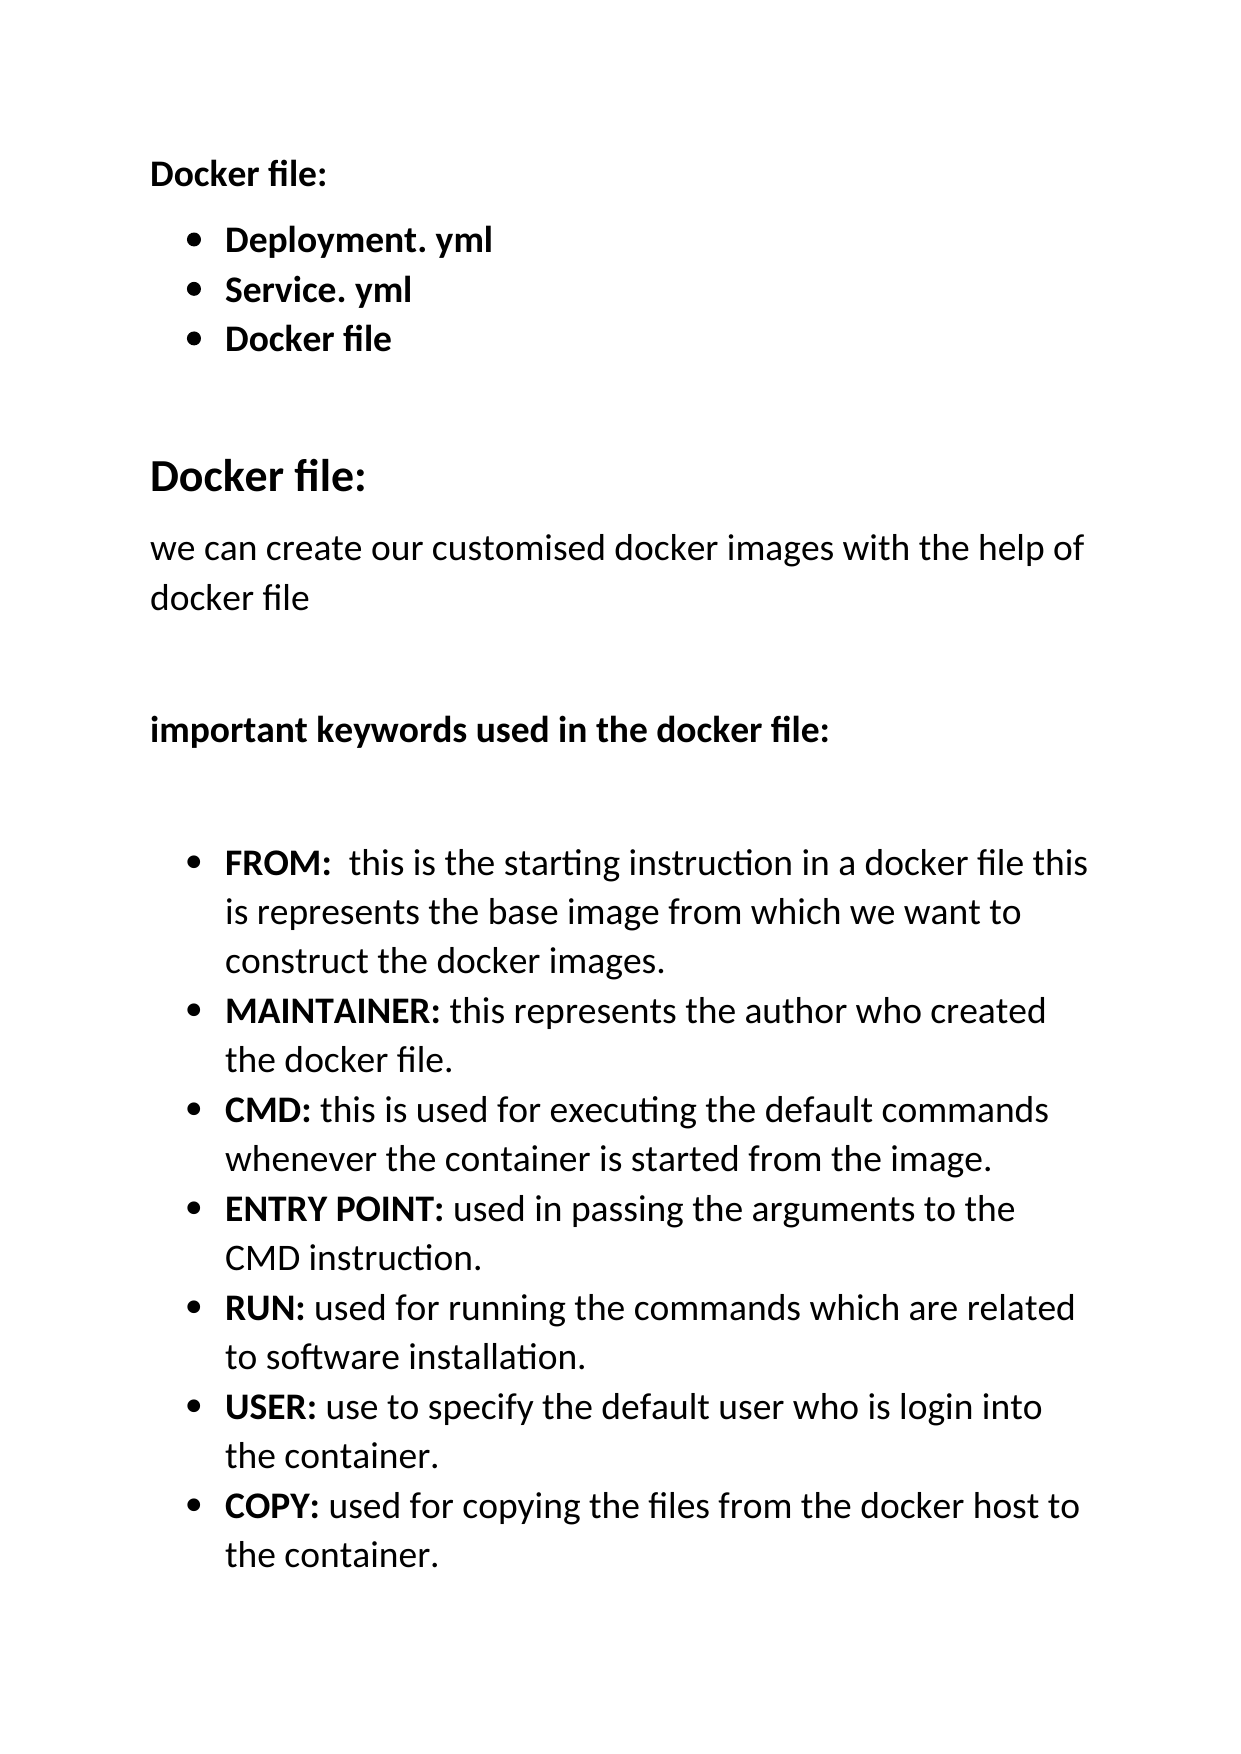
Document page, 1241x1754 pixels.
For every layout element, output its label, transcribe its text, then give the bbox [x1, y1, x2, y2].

list Service. yml [187, 266, 1090, 311]
list CMD: this is used for executing the default commands whenever the container is started from the image. [187, 1086, 1090, 1181]
text Docker file: [150, 150, 1090, 196]
list Deployment. yml [187, 216, 1090, 262]
list MAINTAINER: this represents the author who created the docker file. [187, 987, 1090, 1082]
list USER: use to specify the default user who is login into the container. [187, 1383, 1090, 1478]
text we can create our customised docker images with the help of docker file [150, 524, 1090, 620]
list RUN: used for running the commands which are related to software installation. [187, 1284, 1090, 1379]
list ENTRY POINT: used in passing the arguments to the CMD instruction. [187, 1185, 1090, 1280]
list FROM: this is the starting instruction in a docker file this is represents the base image from which we want to construct the docker images. [187, 838, 1090, 983]
list COPY: used for copying the files from the docker host to the container. [187, 1482, 1090, 1577]
list Docker file [187, 315, 1090, 361]
text important keywords used in the docker file: [150, 706, 1090, 752]
text Docker file: [150, 447, 1090, 503]
